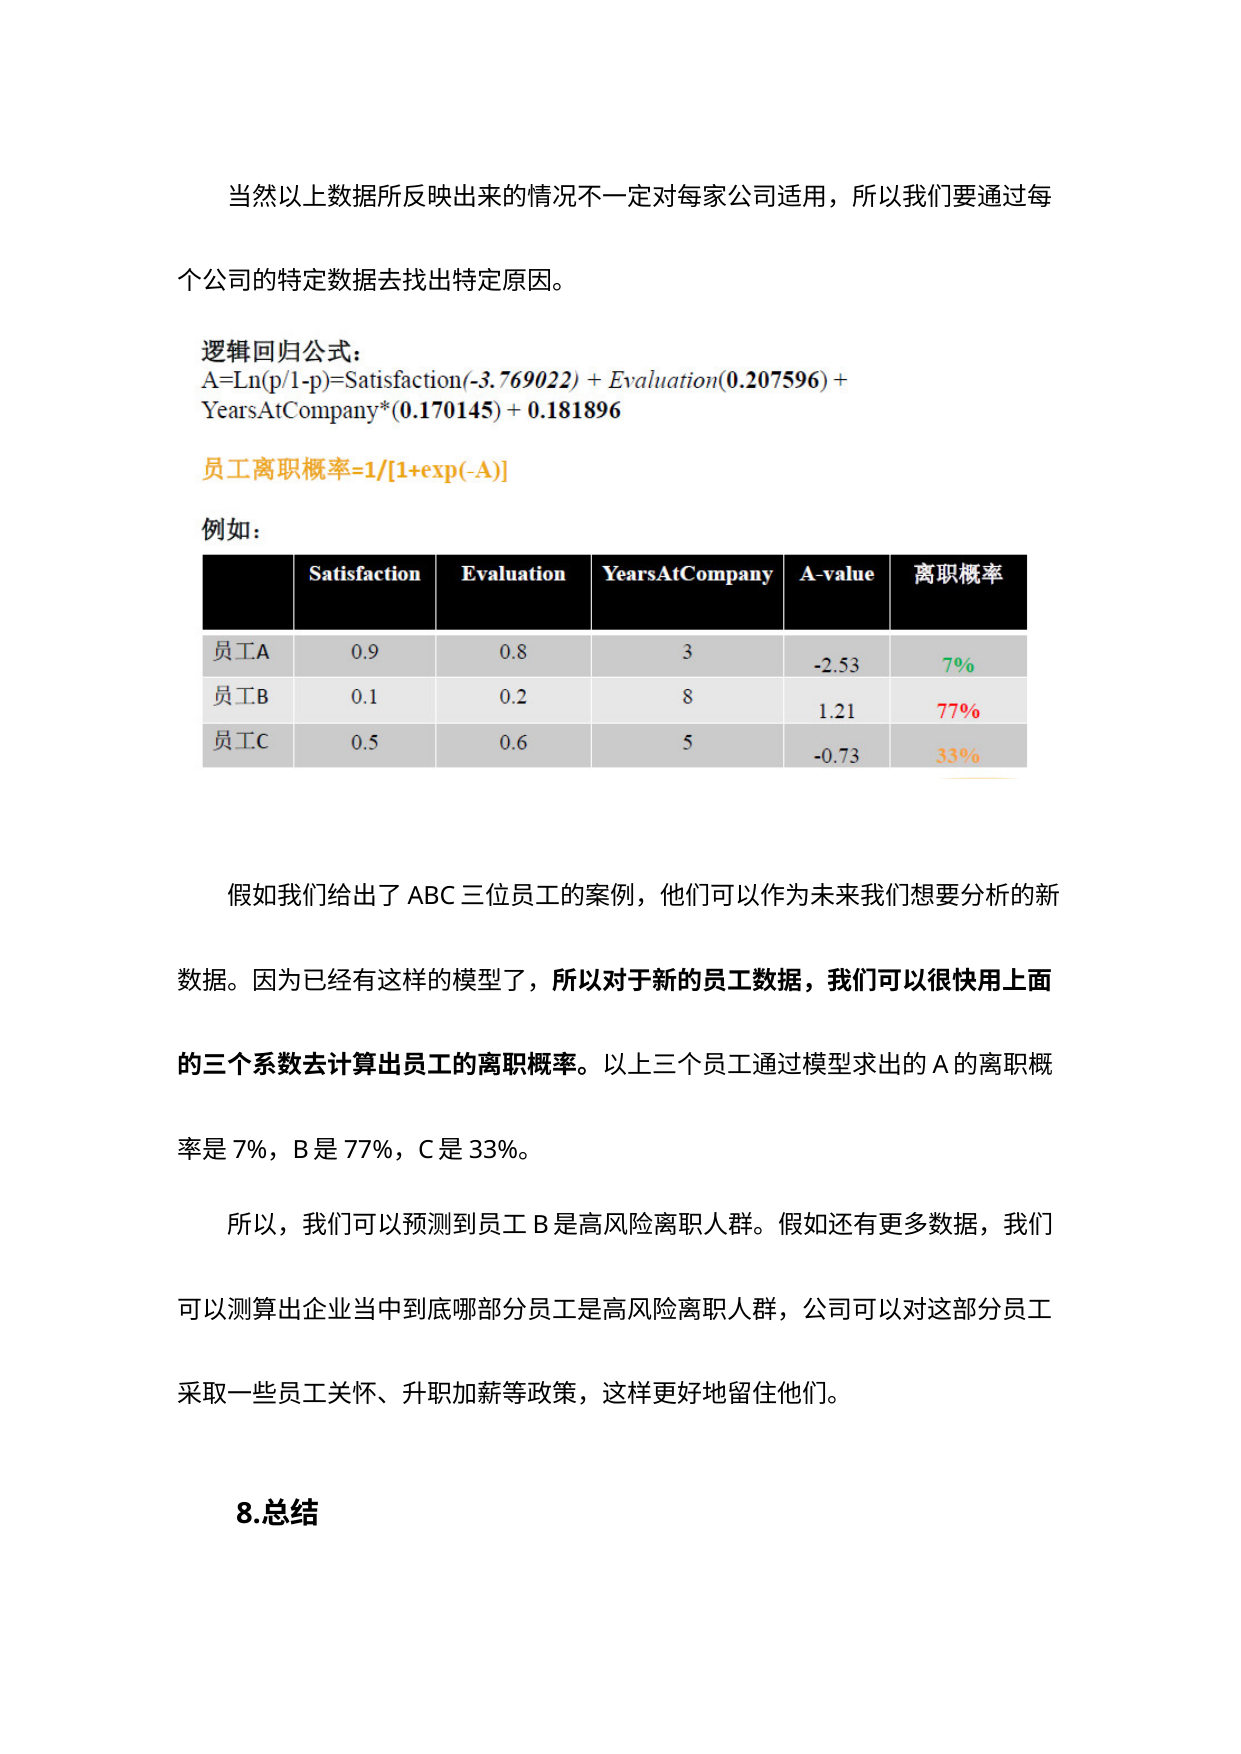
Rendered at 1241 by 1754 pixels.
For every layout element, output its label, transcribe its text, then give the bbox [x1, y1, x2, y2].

picture [177, 322, 1063, 779]
text 8.总结 [177, 1478, 1063, 1543]
text 当然以上数据所反映出来的情况不一定对每家公司适用，所以我们要通过每个公司的特定数据去找出特定原因。 [177, 162, 1063, 311]
text 所以，我们可以预测到员工B是高风险离职人群。假如还有更多数据，我们可以测算出企业当中到底哪部分员工是高风险离职人群，公司可以对这部分员工采取一些员工关怀、升职加薪等政策，这样更好地留住他们。 [177, 1191, 1063, 1424]
text 假如我们给出了ABC三位员工的案例，他们可以作为未来我们想要分析的新数据。因为已经有这样的模型了，所以对于新的员工数据，我们可以很快用上面的三个系数去计算出员工的离职概率。以上三个员工通过模型求出的A的离职概率是7%，B是77%，C是33%。 [177, 861, 1063, 1180]
